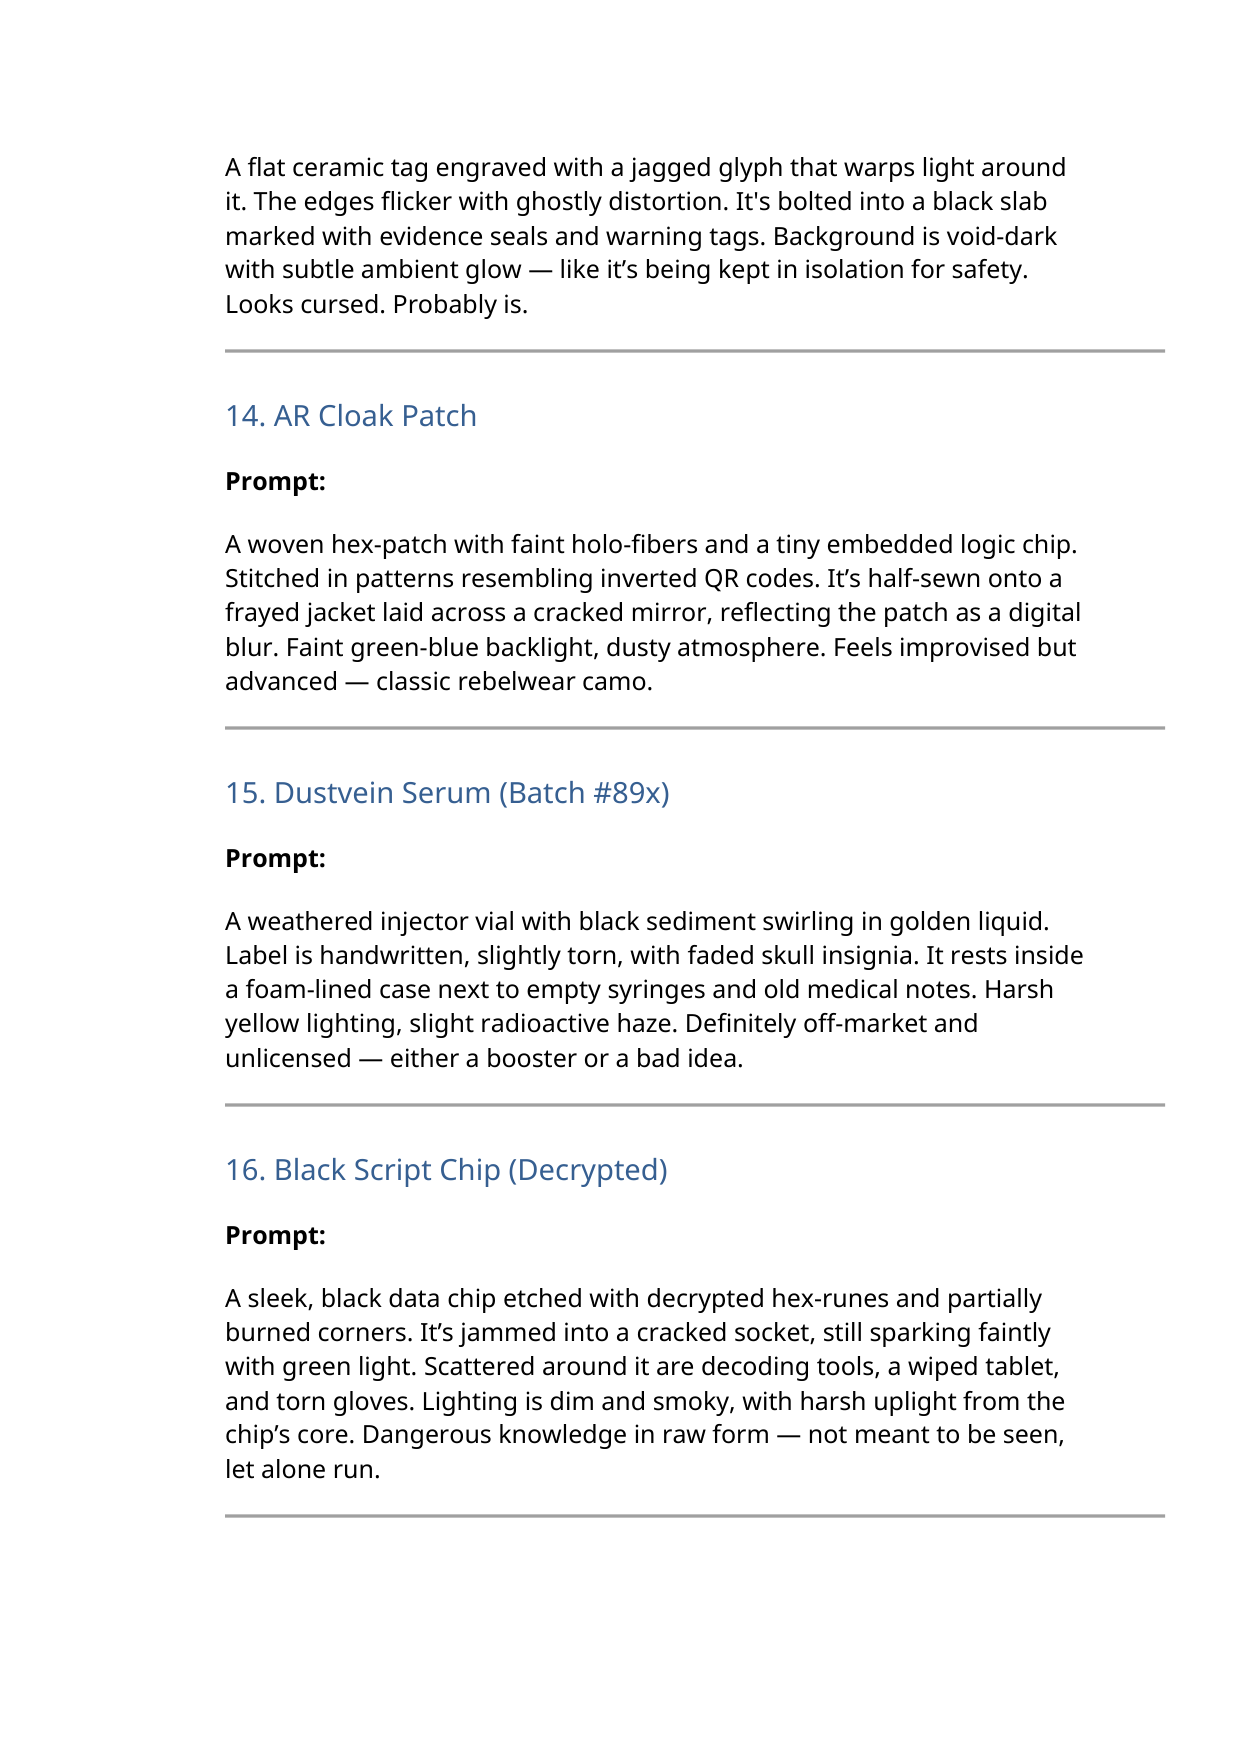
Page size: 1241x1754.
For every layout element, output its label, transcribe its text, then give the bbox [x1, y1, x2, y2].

text Prompt: [225, 630, 1090, 664]
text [225, 1447, 1090, 1549]
subtitle 13. Specter Glyph (Type-9) [225, 938, 1090, 978]
text Prompt: [225, 1007, 1090, 1041]
subtitle 12. Neural Splice Key [225, 561, 1090, 601]
text A warped vinyl-like disc embedded with microcircuits and visibly corrupted data sectors. Its label is hand-scrawled in alien characters, partially peeled. It sits on a stack of contraband media next to a hacked playback unit patched with wires and chewing gum. Neon magenta backlight, glitchy scanlines across the frame. Illegal audio memory, unstable playback — sounds you shouldn’t hear. [225, 282, 1090, 486]
subtitle 11. Bootleg 33-C [225, 150, 1090, 190]
text A flat ceramic tag engraved with a jagged glyph that warps light around it. The edges flicker with ghostly distortion. It's bolted into a black slab marked with evidence seals and warning tags. Background is void-dark with subtle ambient glow — like it’s being kept in isolation for safety. Looks cursed. Probably is. [225, 1070, 1090, 1240]
text Prompt: [225, 1384, 1090, 1418]
subtitle 14. AR Cloak Patch [225, 1315, 1090, 1355]
text Prompt: [225, 219, 1090, 253]
text A forked, silver injector tool with a glowing green data filament running through it. Embedded LEDs strobe softly as if searching for a signal. Lying on a synth-leather holster alongside broken headgear and a neuro-wipe pill. Clinical white-blue lighting overlaid with data glyphs. A quickjack device for personality override or memory swaps. [225, 693, 1090, 863]
